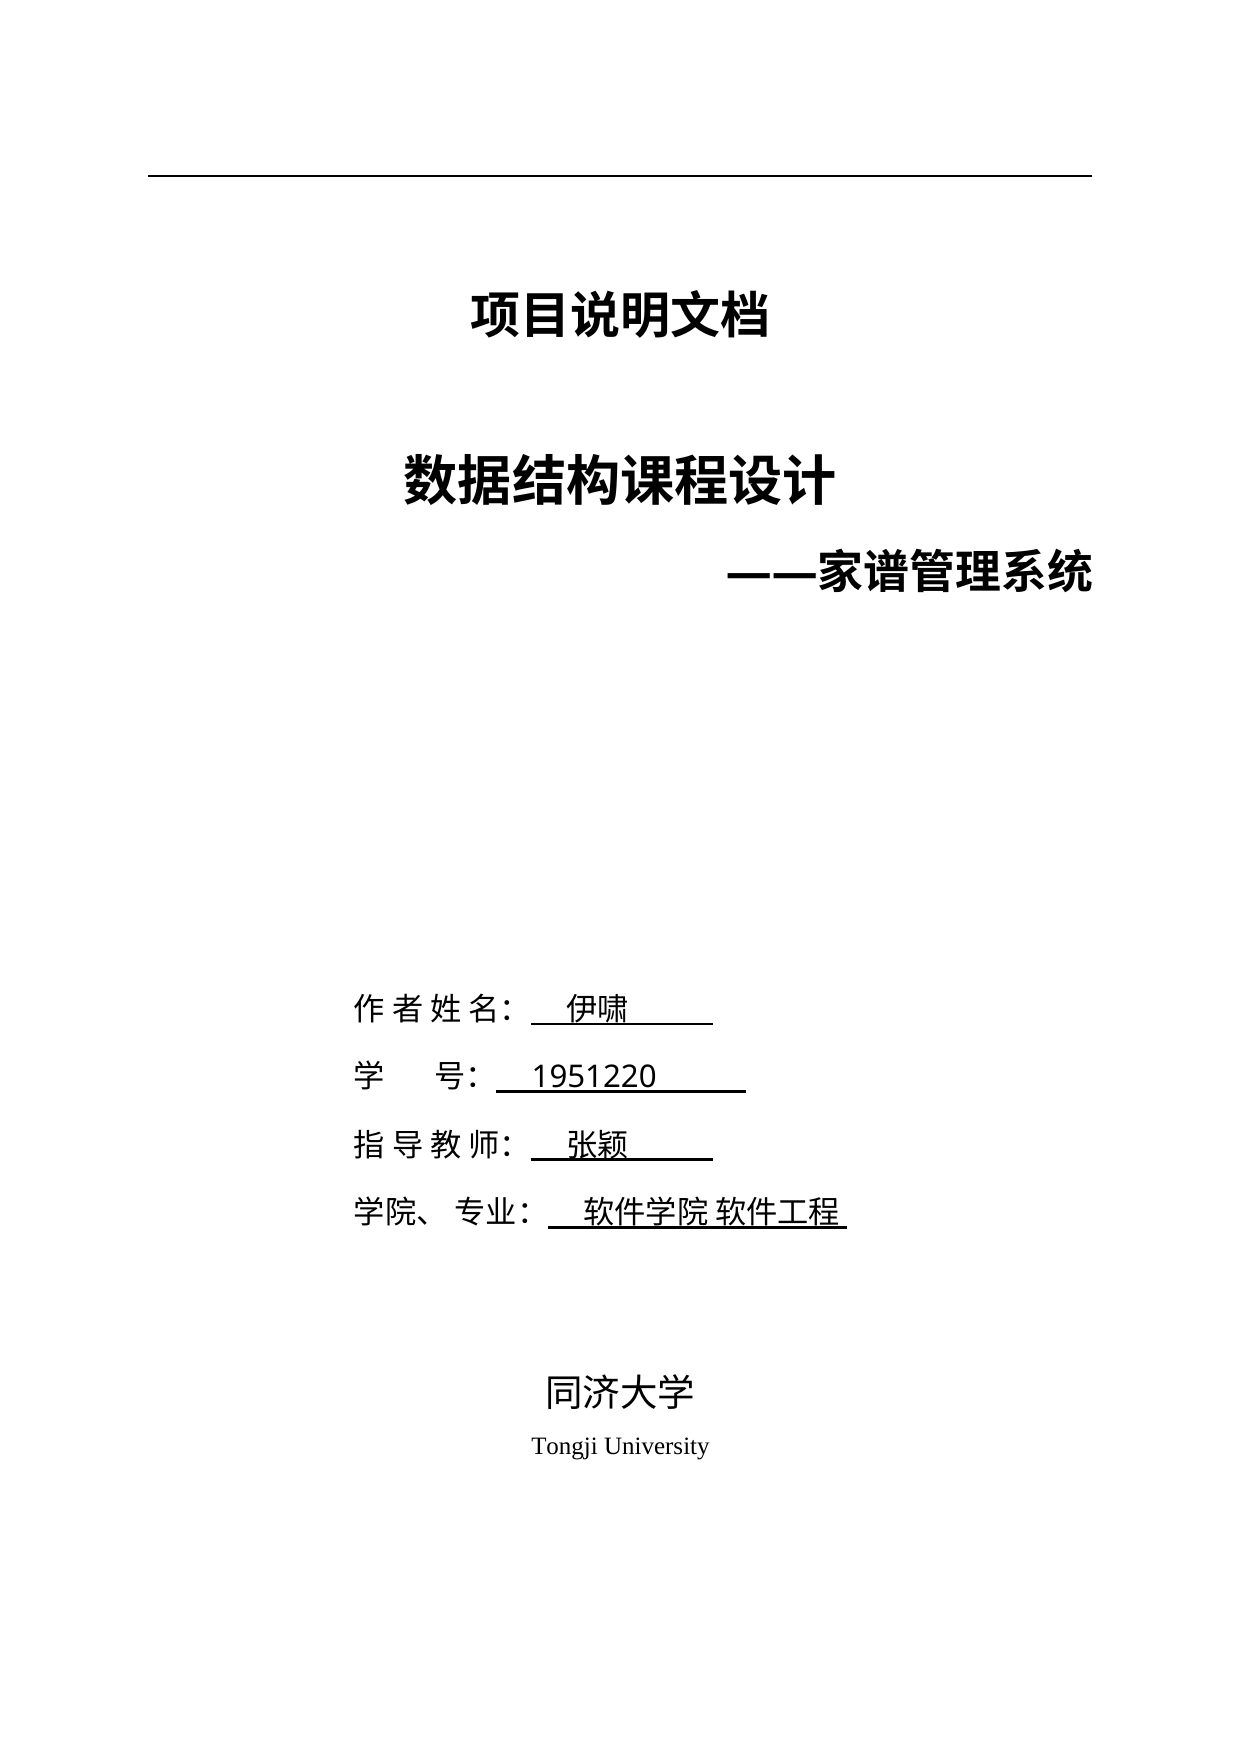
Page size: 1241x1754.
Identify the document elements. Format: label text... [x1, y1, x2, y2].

text 学院、 专业： 软件学院 软件工程 [148, 1188, 1092, 1233]
text 学 号： 1951220 [148, 1052, 1092, 1097]
text 指 导 教 师： 张颖 [148, 1120, 1092, 1165]
text 作 者 姓 名： 伊啸 [148, 984, 1092, 1029]
text 同济大学 [148, 1363, 1092, 1417]
text Tongji University [148, 1431, 1092, 1460]
text 数据结构课程设计 [148, 437, 1092, 516]
text ——家谱管理系统 [148, 535, 1092, 602]
text 项目说明文档 [148, 275, 1092, 347]
